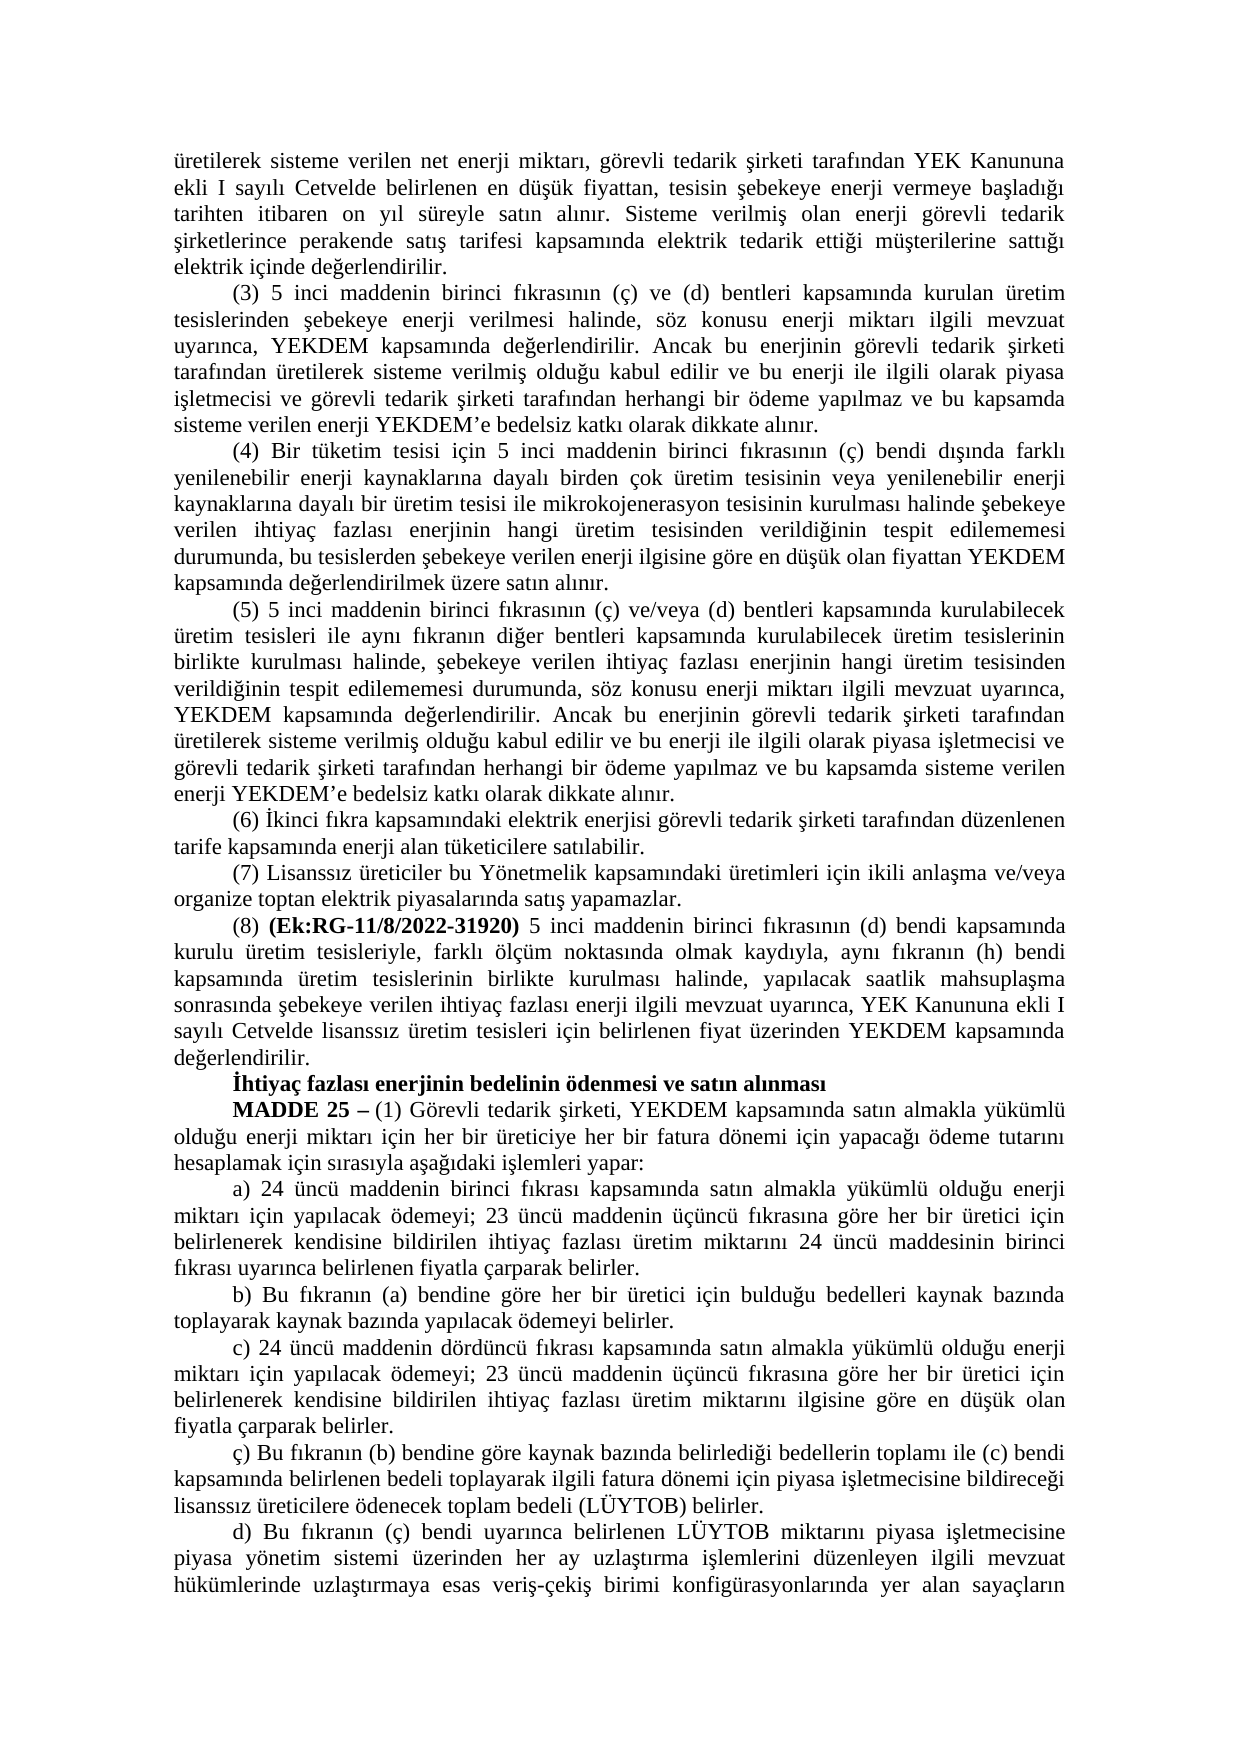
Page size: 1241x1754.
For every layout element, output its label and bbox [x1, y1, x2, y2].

table_header [104, 148, 1136, 1597]
